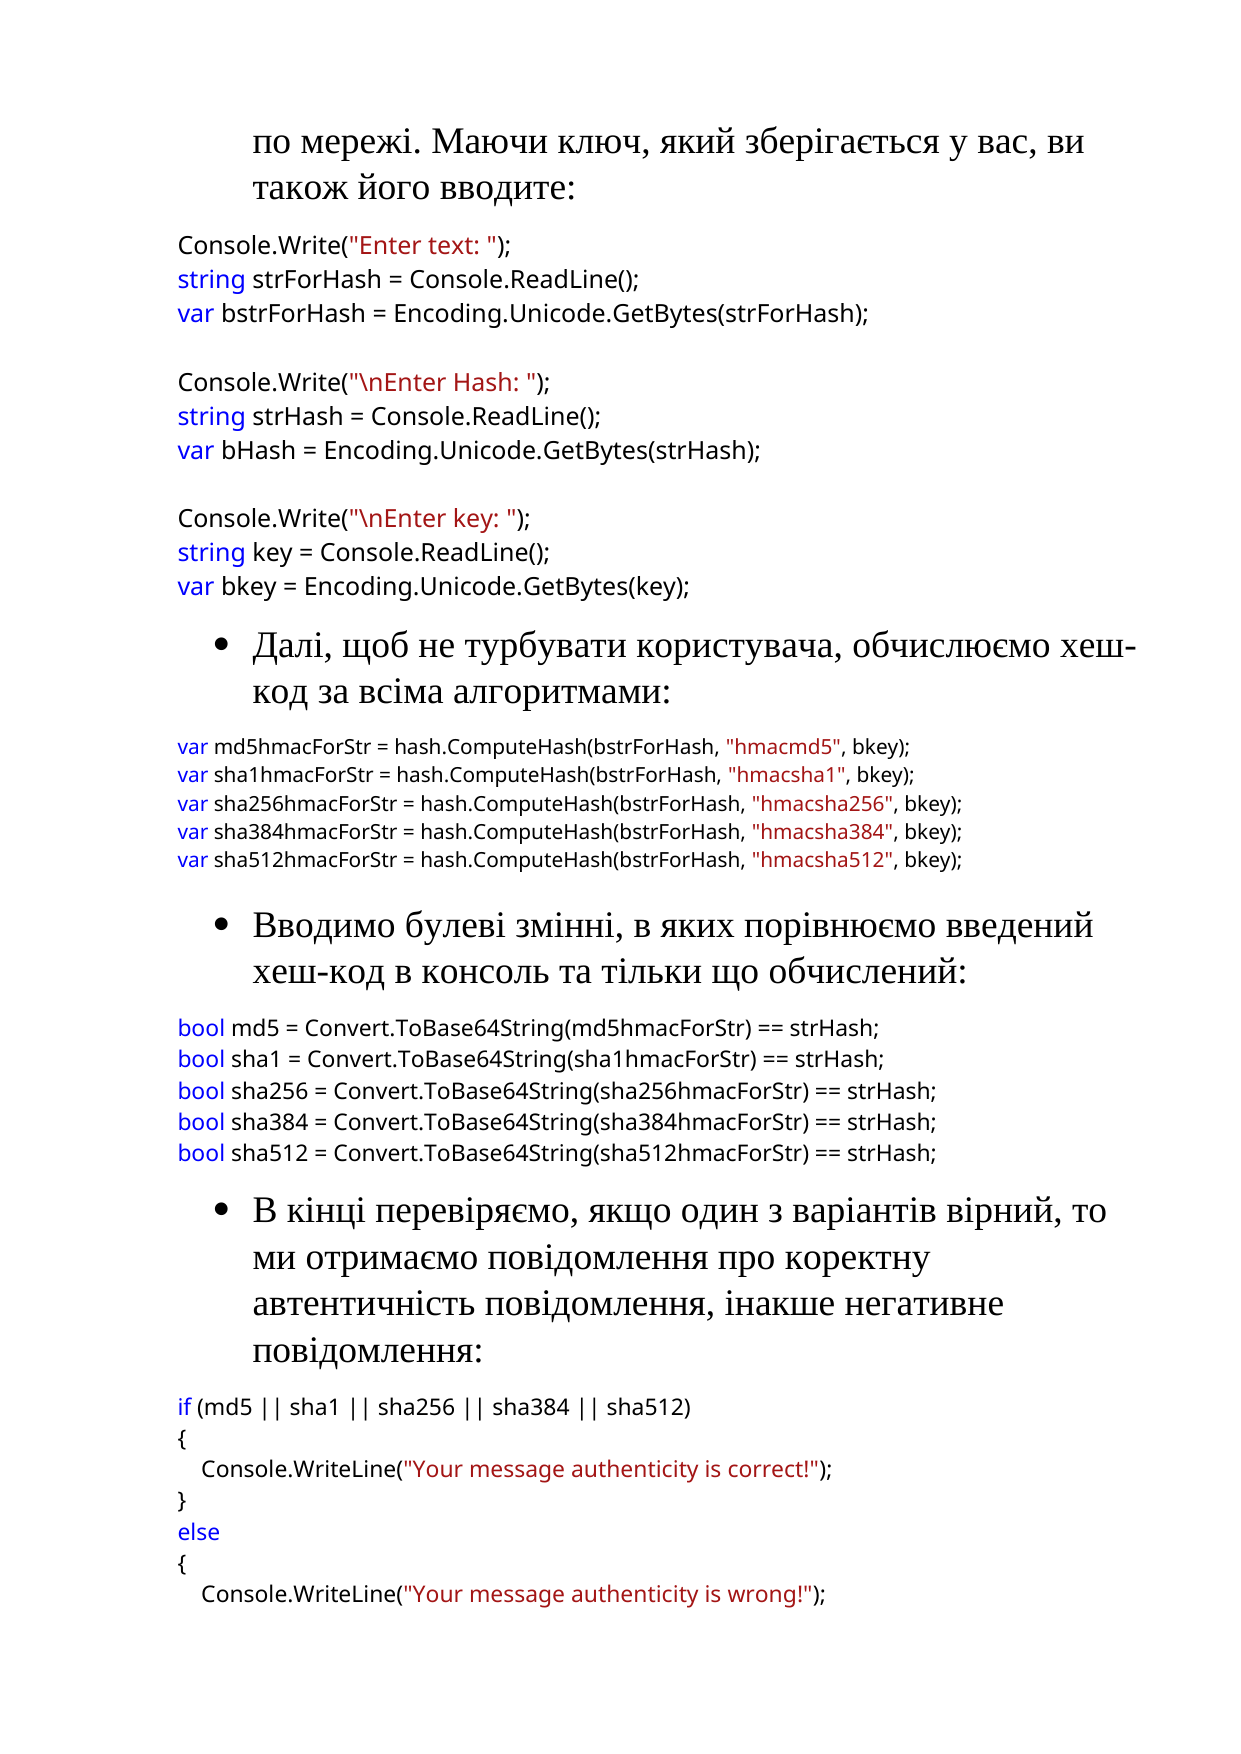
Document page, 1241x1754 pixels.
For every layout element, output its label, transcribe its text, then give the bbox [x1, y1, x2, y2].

text if (md5 || sha1 || sha256 || sha384 || sha512) [177, 1391, 1152, 1422]
text { [177, 1422, 1152, 1453]
text Console.WriteLine("Your message authenticity is correct!"); [177, 1453, 1152, 1484]
text bool sha384 = Convert.ToBase64String(sha384hmacForStr) == strHash; [177, 1106, 1152, 1137]
text var sha384hmacForStr = hash.ComputeHash(bstrForHash, "hmacsha384", bkey); [177, 817, 1152, 846]
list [215, 118, 1152, 208]
text } [177, 1484, 1152, 1516]
text var md5hmacForStr = hash.ComputeHash(bstrForHash, "hmacmd5", bkey); [177, 732, 1152, 760]
list В кінці перевіряємо, якщо один з варіантів вірний, то ми отримаємо повідомлення про коректну автентичність повідомлення, інакше негативне повідомлення: [215, 1188, 1152, 1370]
text string strHash = Console.ReadLine(); [177, 398, 1152, 432]
text var sha512hmacForStr = hash.ComputeHash(bstrForHash, "hmacsha512", bkey); [177, 846, 1152, 874]
list Далі, щоб не турбувати користувача, обчислюємо хеш-код за всіма алгоритмами: [215, 622, 1152, 712]
text bool sha256 = Convert.ToBase64String(sha256hmacForStr) == strHash; [177, 1075, 1152, 1106]
text bool sha1 = Convert.ToBase64String(sha1hmacForStr) == strHash; [177, 1043, 1152, 1075]
text { [177, 1547, 1152, 1578]
text Console.Write("Enter text: "); [177, 228, 1152, 262]
text Console.Write("\nEnter key: "); [177, 500, 1152, 534]
text string strForHash = Console.ReadLine(); [177, 262, 1152, 296]
text var sha1hmacForStr = hash.ComputeHash(bstrForHash, "hmacsha1", bkey); [177, 760, 1152, 789]
text var bkey = Encoding.Unicode.GetBytes(key); [177, 568, 1152, 603]
list Вводимо булеві змінні, в яких порівнюємо введений хеш-код в консоль та тільки що обчислений: [215, 902, 1152, 992]
text else [177, 1516, 1152, 1547]
text bool sha512 = Convert.ToBase64String(sha512hmacForStr) == strHash; [177, 1137, 1152, 1168]
text Console.Write("\nEnter Hash: "); [177, 364, 1152, 398]
text var bstrForHash = Encoding.Unicode.GetBytes(strForHash); [177, 296, 1152, 330]
text var bHash = Encoding.Unicode.GetBytes(strHash); [177, 432, 1152, 466]
text var sha256hmacForStr = hash.ComputeHash(bstrForHash, "hmacsha256", bkey); [177, 789, 1152, 817]
text string key = Console.ReadLine(); [177, 534, 1152, 568]
text Console.WriteLine("Your message authenticity is wrong!"); [177, 1578, 1152, 1609]
text bool md5 = Convert.ToBase64String(md5hmacForStr) == strHash; [177, 1012, 1152, 1043]
